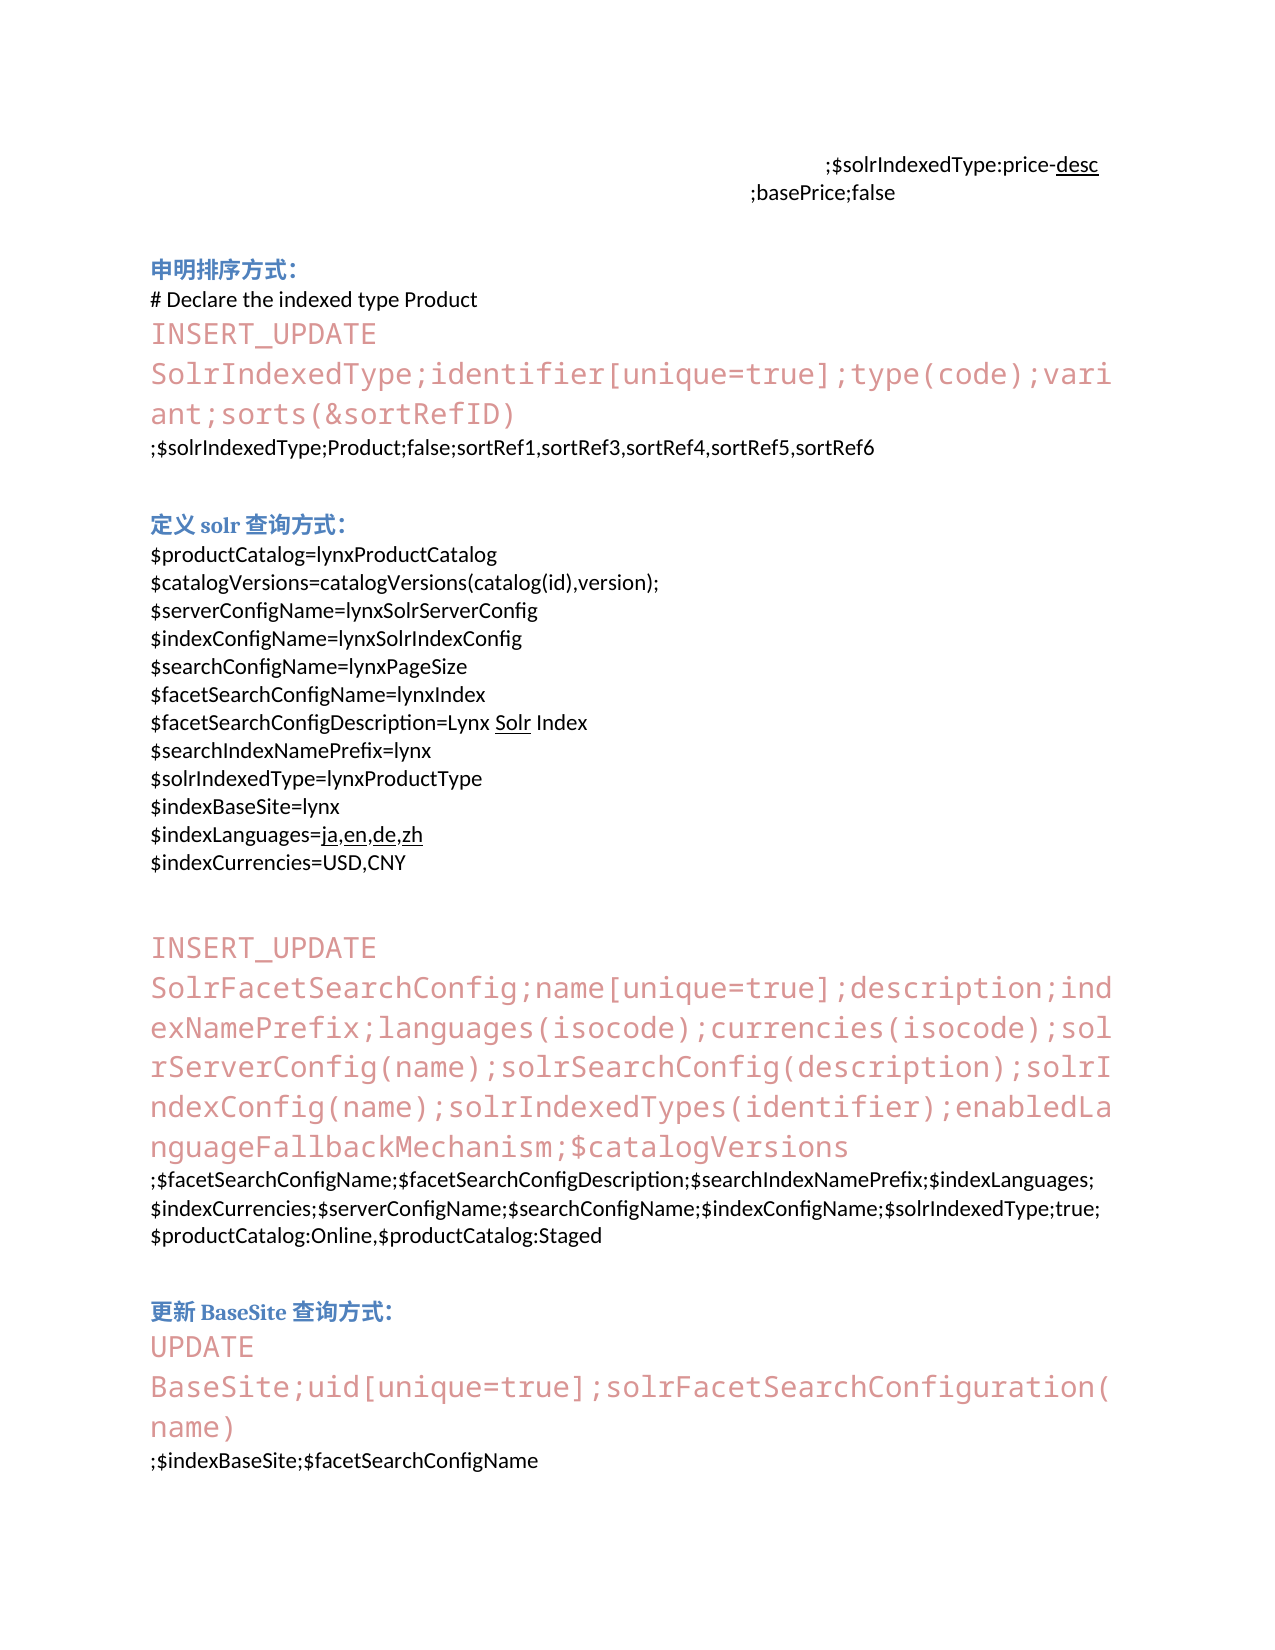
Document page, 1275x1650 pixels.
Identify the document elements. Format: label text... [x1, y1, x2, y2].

text $facetSearchConfigName=lynxIndex [150, 680, 1125, 708]
text INSERT_UPDATE SolrIndexedType;identifier[unique=true];type(code);variant;sorts(&sortRefID) [150, 314, 1125, 433]
text $facetSearchConfigDescription=Lynx Solr Index [150, 708, 1125, 736]
text $catalogVersions=catalogVersions(catalog(id),version); [150, 568, 1125, 596]
text $solrIndexedType=lynxProductType [150, 764, 1125, 792]
subtitle 更新BaseSite 查询方式： [150, 1293, 1125, 1327]
text $serverConfigName=lynxSolrServerConfig [150, 596, 1125, 624]
text $indexConfigName=lynxSolrIndexConfig [150, 624, 1125, 652]
text $indexBaseSite=lynx [150, 792, 1125, 821]
text ;$solrIndexedType;Product;false;sortRef1,sortRef3,sortRef4,sortRef5,sortRef6 [150, 433, 1125, 461]
text ;$solrIndexedType:price-desc ;basePrice;false [150, 150, 1125, 206]
text $searchConfigName=lynxPageSize [150, 652, 1125, 680]
text ;$indexBaseSite;$facetSearchConfigName [150, 1446, 1125, 1474]
text INSERT_UPDATE SolrFacetSearchConfig;name[unique=true];description;indexNamePrefix;languages(isocode);currencies(isocode);solrServerConfig(name);solrSearchConfig(description);solrIndexConfig(name);solrIndexedTypes(identifier);enabledLanguageFallbackMechanism;$catalogVersions [150, 927, 1125, 1166]
text ;$facetSearchConfigName;$facetSearchConfigDescription;$searchIndexNamePrefix;$indexLanguages;$indexCurrencies;$serverConfigName;$searchConfigName;$indexConfigName;$solrIndexedType;true;$productCatalog:Online,$productCatalog:Staged [150, 1166, 1125, 1250]
text # Declare the indexed type Product [150, 286, 1125, 314]
text UPDATE BaseSite;uid[unique=true];solrFacetSearchConfiguration(name) [150, 1327, 1125, 1446]
text $indexLanguages=ja,en,de,zh [150, 821, 1125, 848]
subtitle 定义solr查询方式： [150, 507, 1125, 540]
subtitle 申明排序方式： [150, 252, 1125, 286]
text $indexCurrencies=USD,CNY [150, 848, 1125, 877]
text $searchIndexNamePrefix=lynx [150, 736, 1125, 764]
text $productCatalog=lynxProductCatalog [150, 540, 1125, 568]
